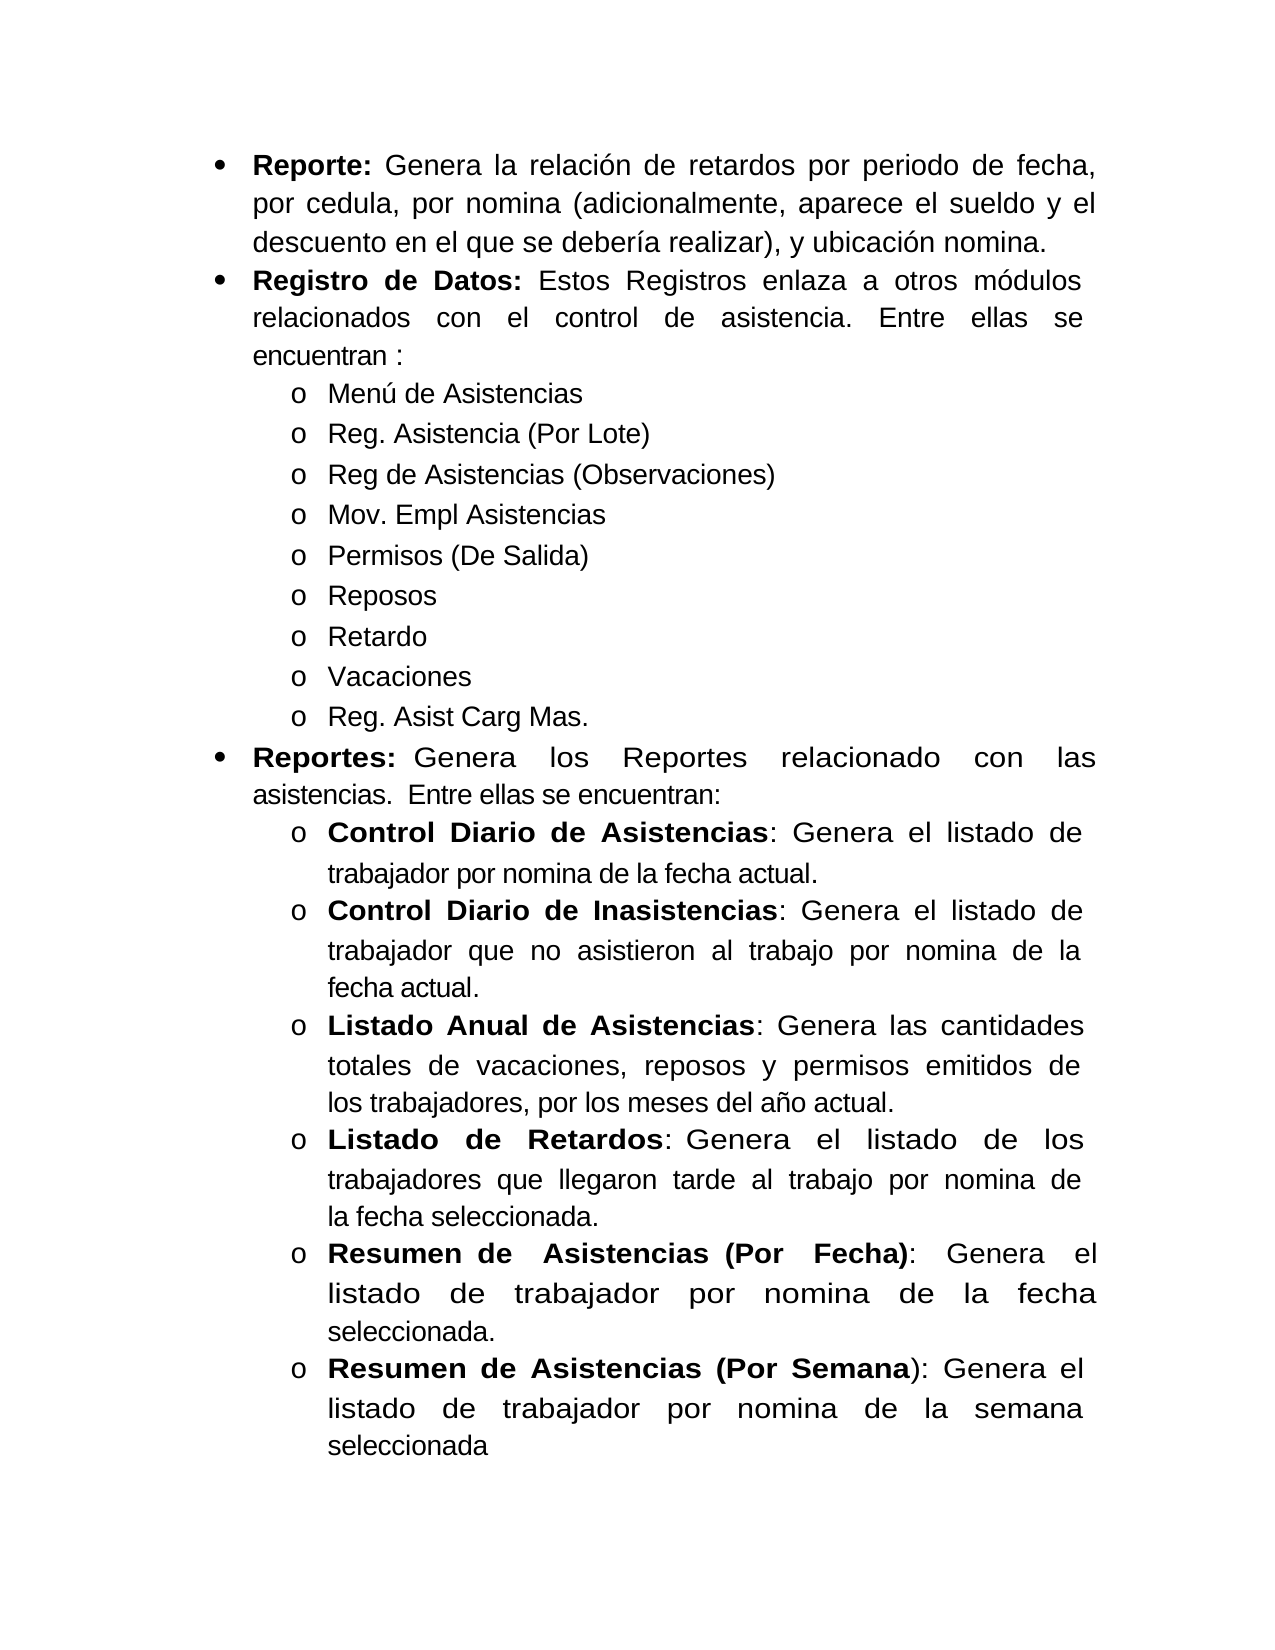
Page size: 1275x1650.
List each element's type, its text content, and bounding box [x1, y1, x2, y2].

list Registro de Datos: Estos Registros enlaza a otros módulos relacionados con el control de asistencia. Entre ellas se encuentran : [215, 263, 1098, 372]
list Retardo [290, 619, 1098, 655]
list Reporte: Genera la relación de retardos por periodo de fecha, por cedula, por nomina (adicionalmente, aparece el sueldo y el descuento en el que se debería realizar), y ubicación nomina. [215, 148, 1098, 258]
list Reg. Asist Carg Mas. [290, 700, 1098, 736]
list Reportes: Genera los Reportes relacionado con las asistencias. Entre ellas se encuentran: [215, 741, 1098, 811]
list Reposos [290, 579, 1098, 614]
list Mov. Empl Asistencias [290, 498, 1098, 533]
list Permisos (De Salida) [290, 539, 1098, 574]
list Reg. Asistencia (Por Lote) [290, 417, 1098, 453]
list Menú de Asistencias [290, 377, 1098, 412]
list Vacaciones [290, 660, 1098, 695]
list Resumen de Asistencias (Por Semana): Genera el listado de trabajador por nomina de la semana seleccionada [290, 1352, 1098, 1461]
list Control Diario de Inasistencias: Genera el listado de trabajador que no asistieron al trabajo por nomina de la fecha actual. [290, 894, 1098, 1004]
list Resumen de Asistencias (Por Fecha): Genera el listado de trabajador por nomina de la fecha seleccionada. [290, 1237, 1098, 1347]
list Reg de Asistencias (Observaciones) [290, 458, 1098, 493]
list Control Diario de Asistencias: Genera el listado de trabajador por nomina de la fecha actual. [290, 816, 1098, 889]
list Listado Anual de Asistencias: Genera las cantidades totales de vacaciones, reposos y permisos emitidos de los trabajadores, por los meses del año actual. [290, 1009, 1098, 1118]
list Listado de Retardos: Genera el listado de los trabajadores que llegaron tarde al trabajo por nomina de la fecha seleccionada. [290, 1123, 1098, 1233]
